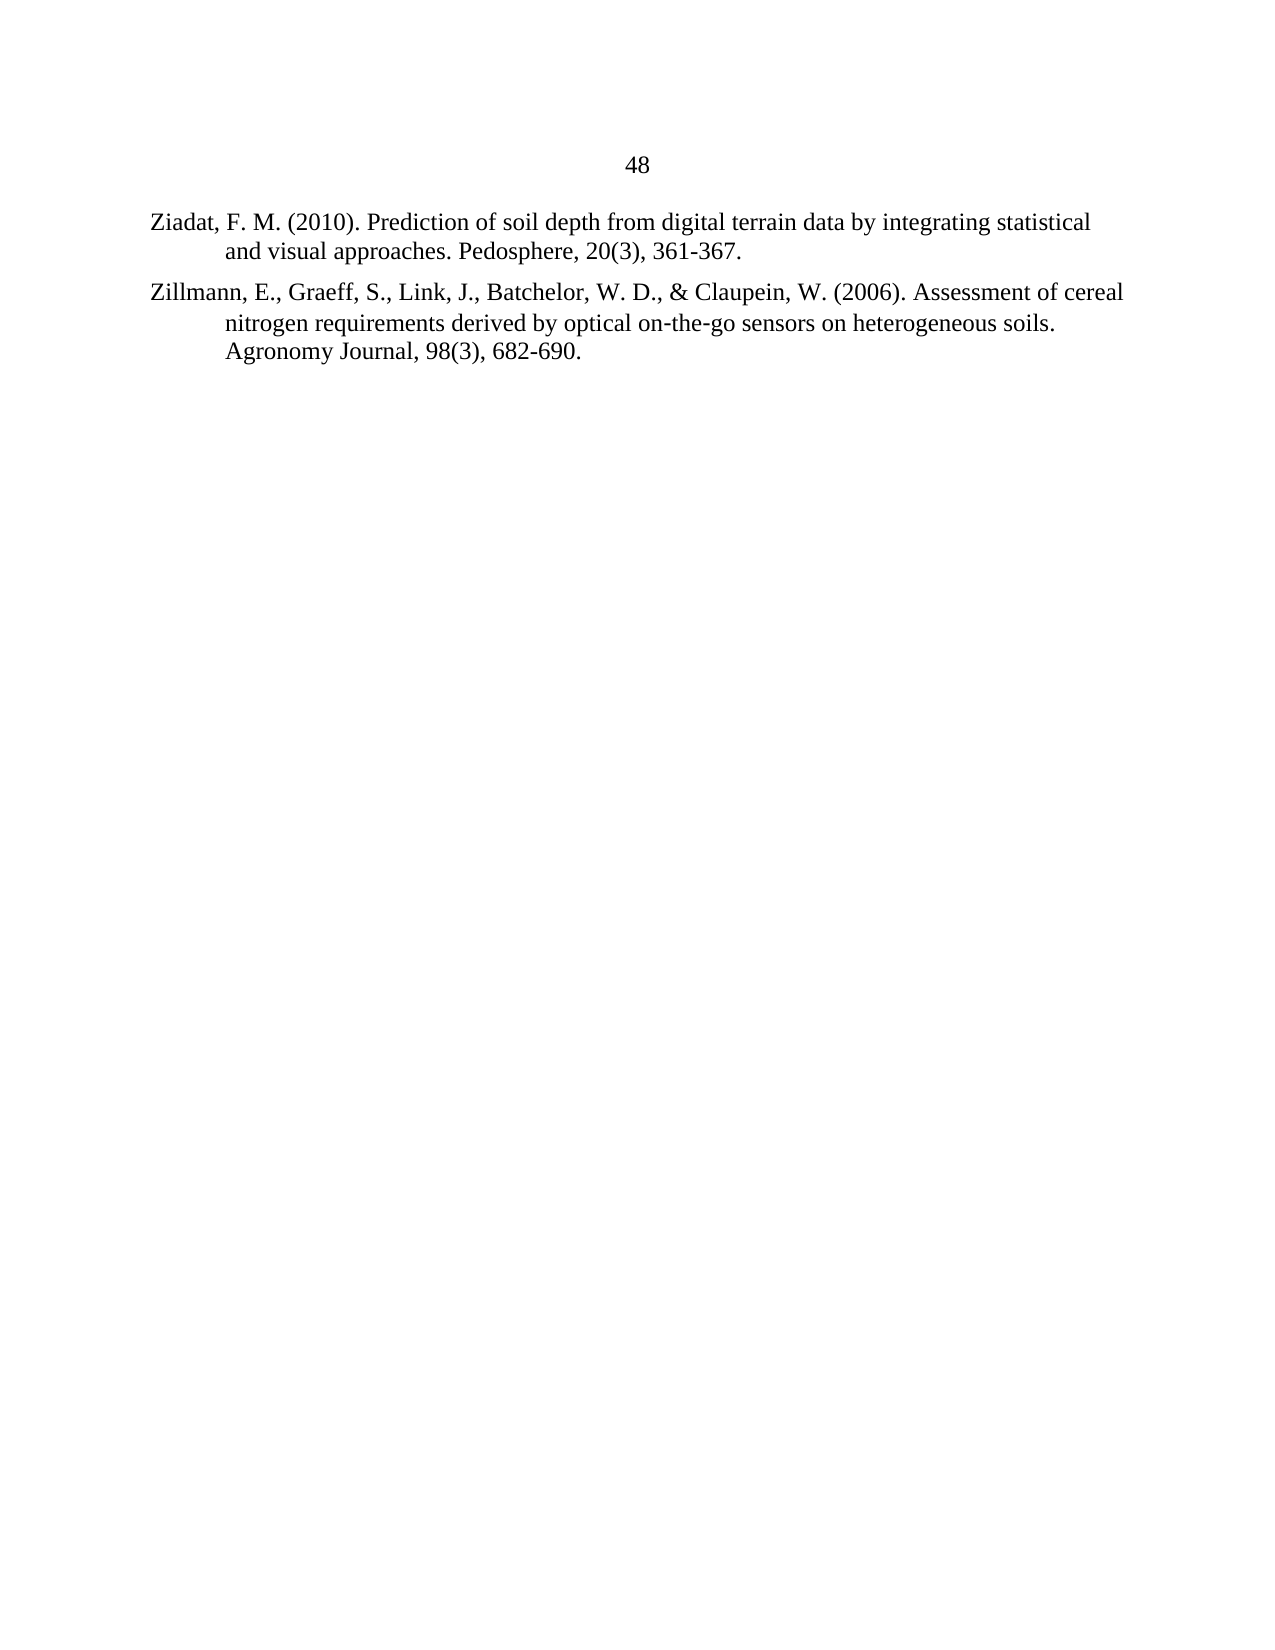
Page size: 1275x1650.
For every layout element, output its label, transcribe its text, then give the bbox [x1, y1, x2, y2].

text Ziadat, F. M. (2010). Prediction of soil depth from digital terrain data by integrating statistical and visual approaches. Pedosphere, 20(3), 361-367. [150, 207, 1125, 265]
text Zillmann, E., Graeff, S., Link, J., Batchelor, W. D., & Claupein, W. (2006). Assessment of cereal nitrogen requirements derived by optical on‐the‐go sensors on heterogeneous soils. Agronomy Journal, 98(3), 682-690. [150, 277, 1125, 365]
